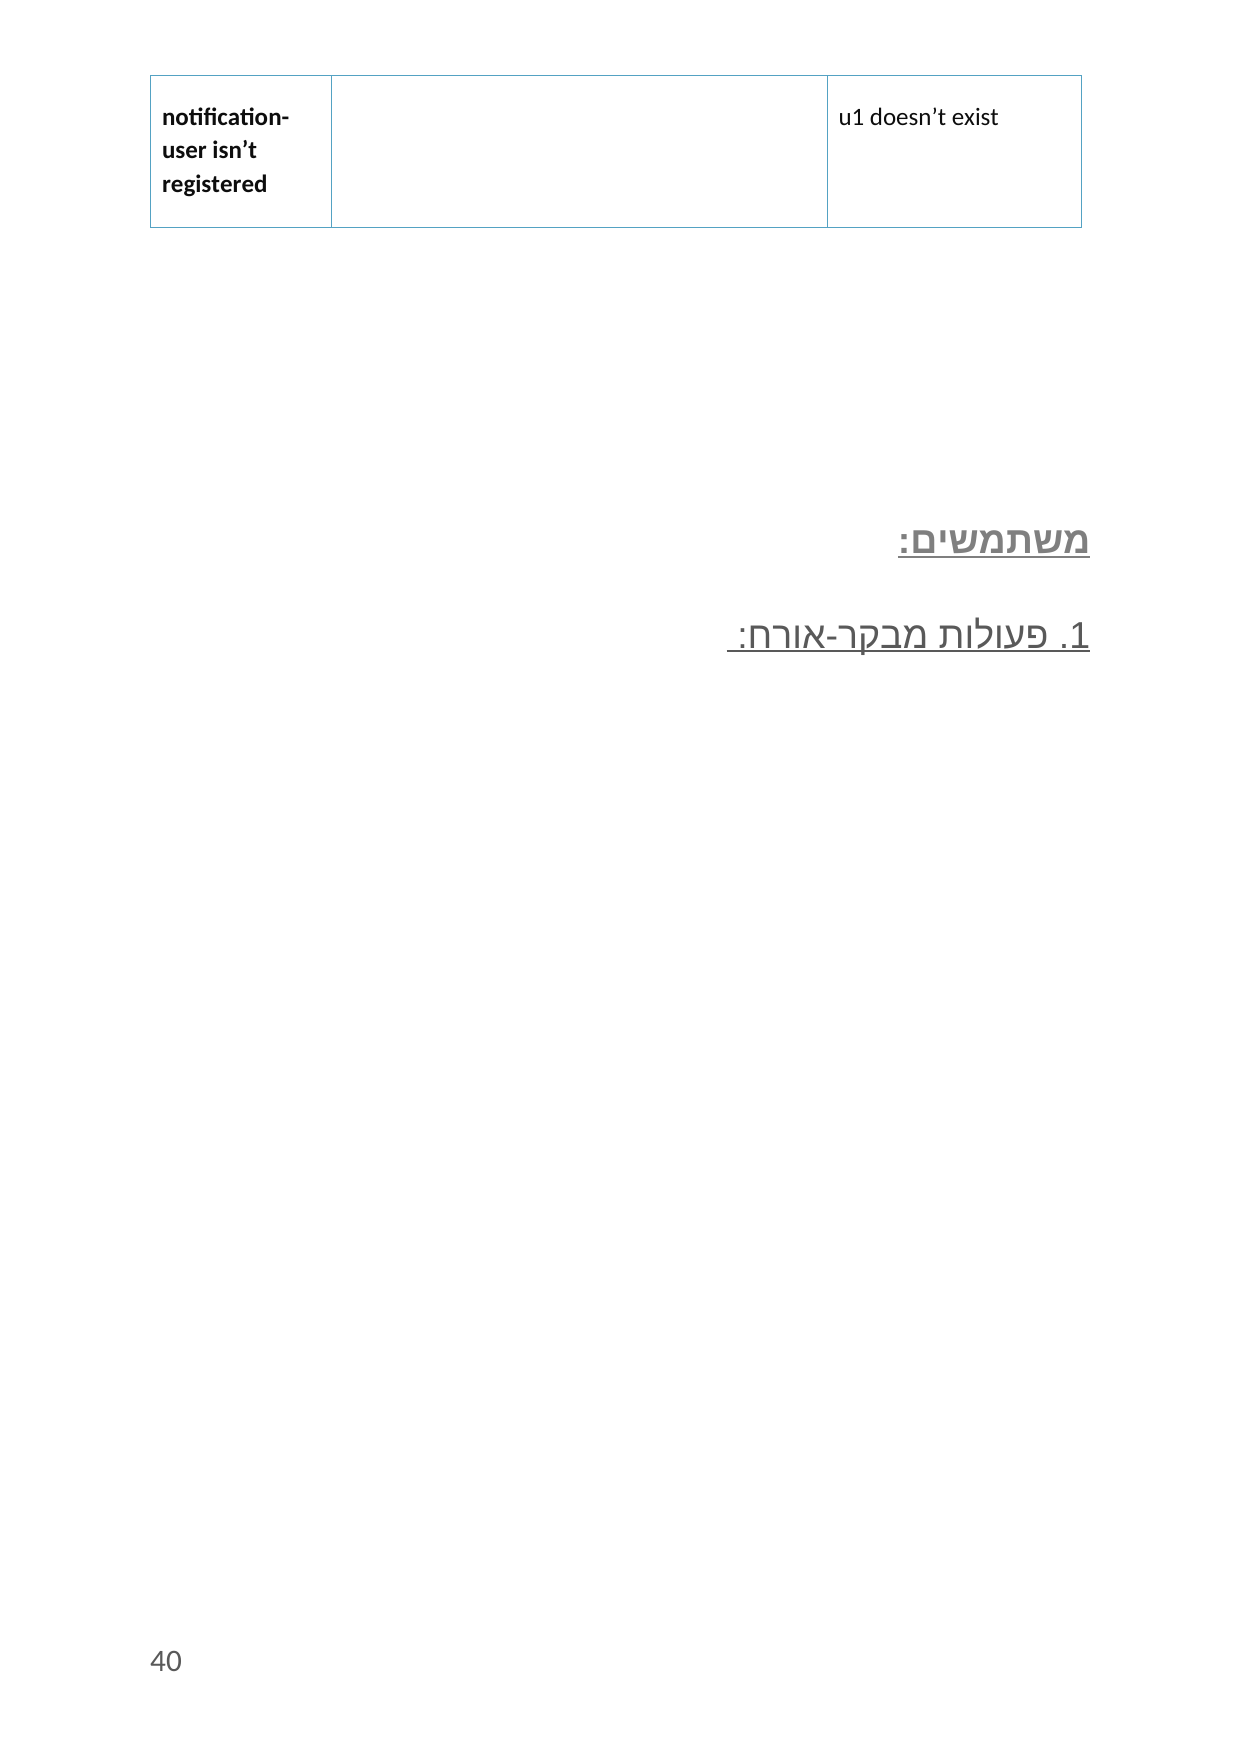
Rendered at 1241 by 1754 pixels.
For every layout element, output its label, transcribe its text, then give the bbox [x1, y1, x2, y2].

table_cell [828, 76, 1081, 227]
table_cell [151, 76, 331, 227]
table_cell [332, 76, 827, 227]
subtitle 1. פעולות מבקר-אורח: [150, 613, 1090, 656]
subtitle משתמשים: [150, 518, 1090, 561]
